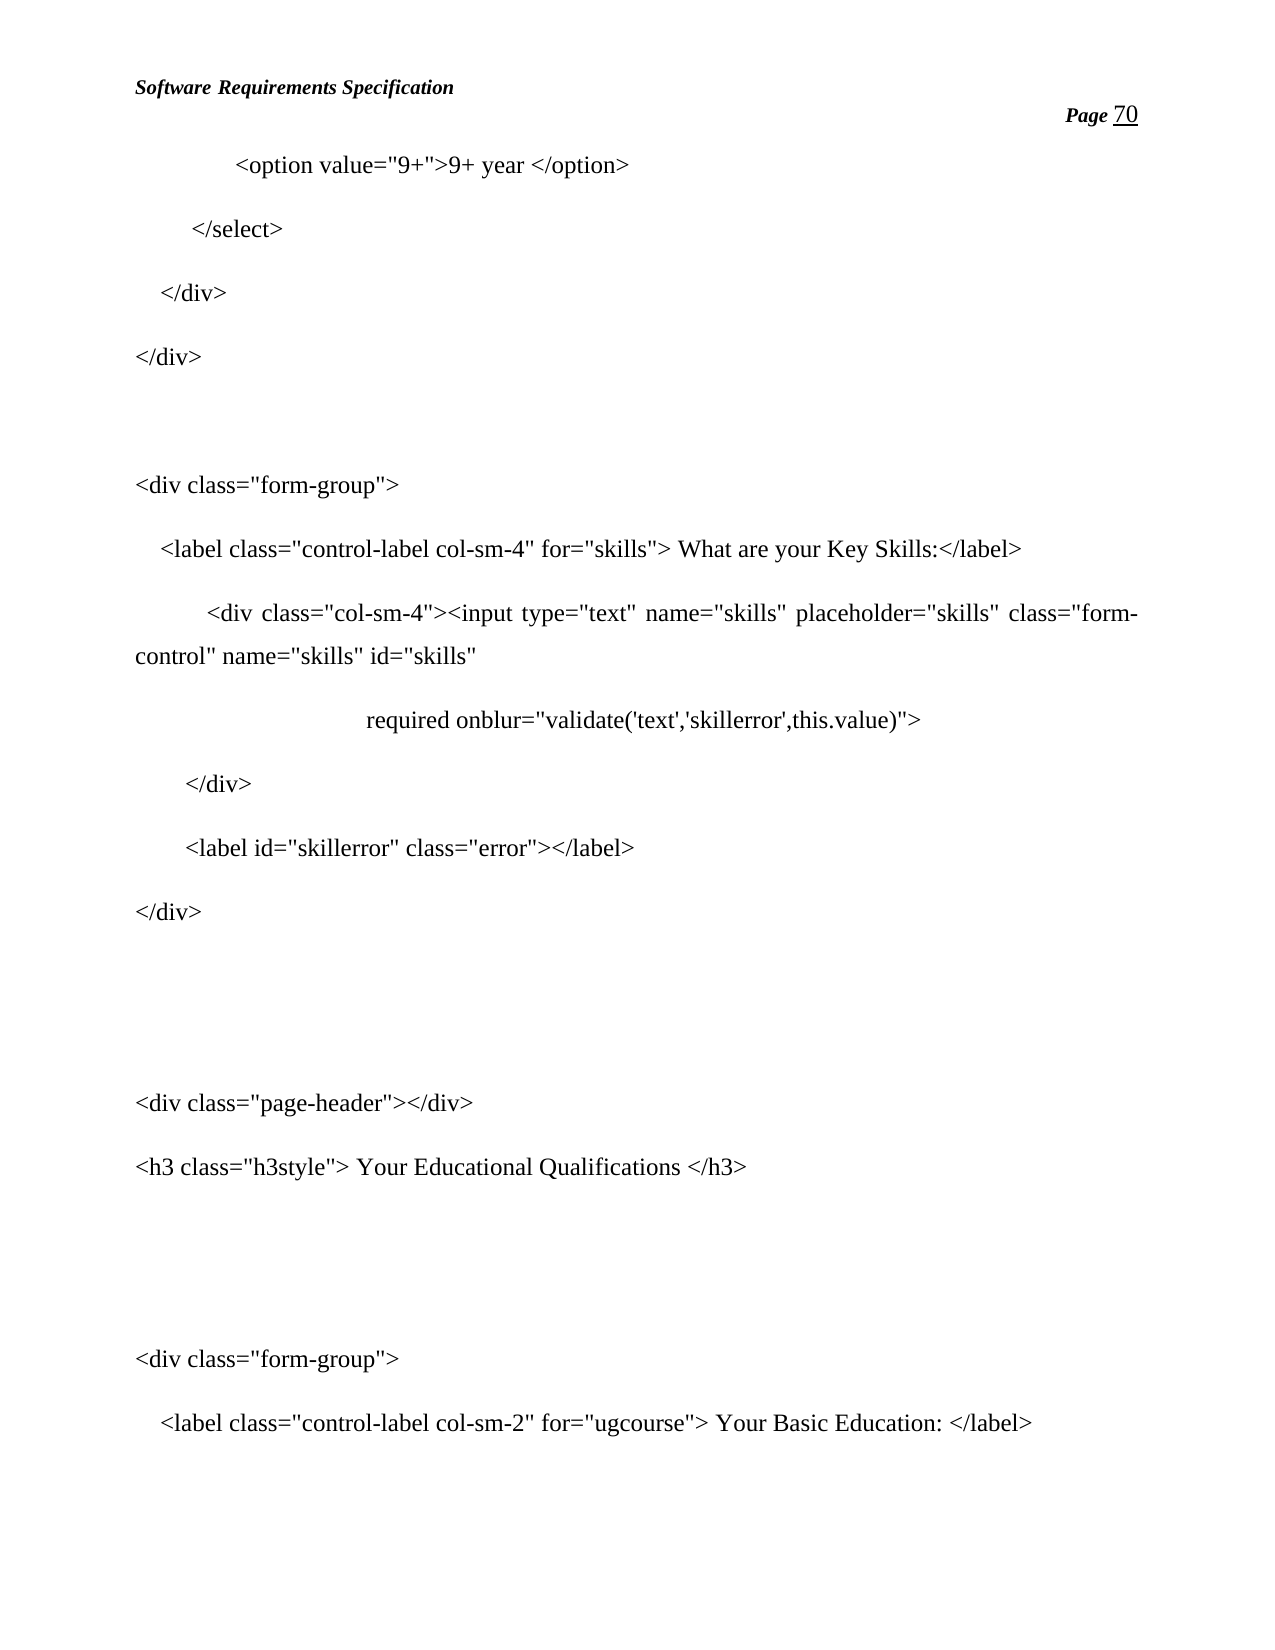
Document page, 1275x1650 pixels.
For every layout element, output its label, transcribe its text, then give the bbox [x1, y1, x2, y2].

text <div class="form-group"> [135, 470, 1140, 498]
text <label class="control-label col-sm-4" for="skills"> What are your Key Skills:</label> [135, 534, 1140, 562]
text <div class="page-header"></div> [135, 1088, 1140, 1117]
text <label id="skillerror" class="error"></label> [135, 833, 1140, 861]
text </div> [135, 769, 1140, 797]
text </select> [135, 214, 1140, 243]
text <div class="col-sm-4"><input type="text" name="skills" placeholder="skills" class="form-control" name="skills" id="skills" [135, 598, 1140, 669]
text </div> [135, 278, 1140, 307]
text </div> [135, 342, 1140, 371]
text <h3 class="h3style"> Your Educational Qualifications </h3> [135, 1152, 1140, 1181]
text required onblur="validate('text','skillerror',this.value)"> [135, 705, 1140, 733]
text <option value="9+">9+ year </option> [135, 150, 1140, 179]
text <label class="control-label col-sm-2" for="ugcourse"> Your Basic Education: </label> [135, 1408, 1140, 1437]
text <div class="form-group"> [135, 1344, 1140, 1373]
text </div> [135, 897, 1140, 925]
